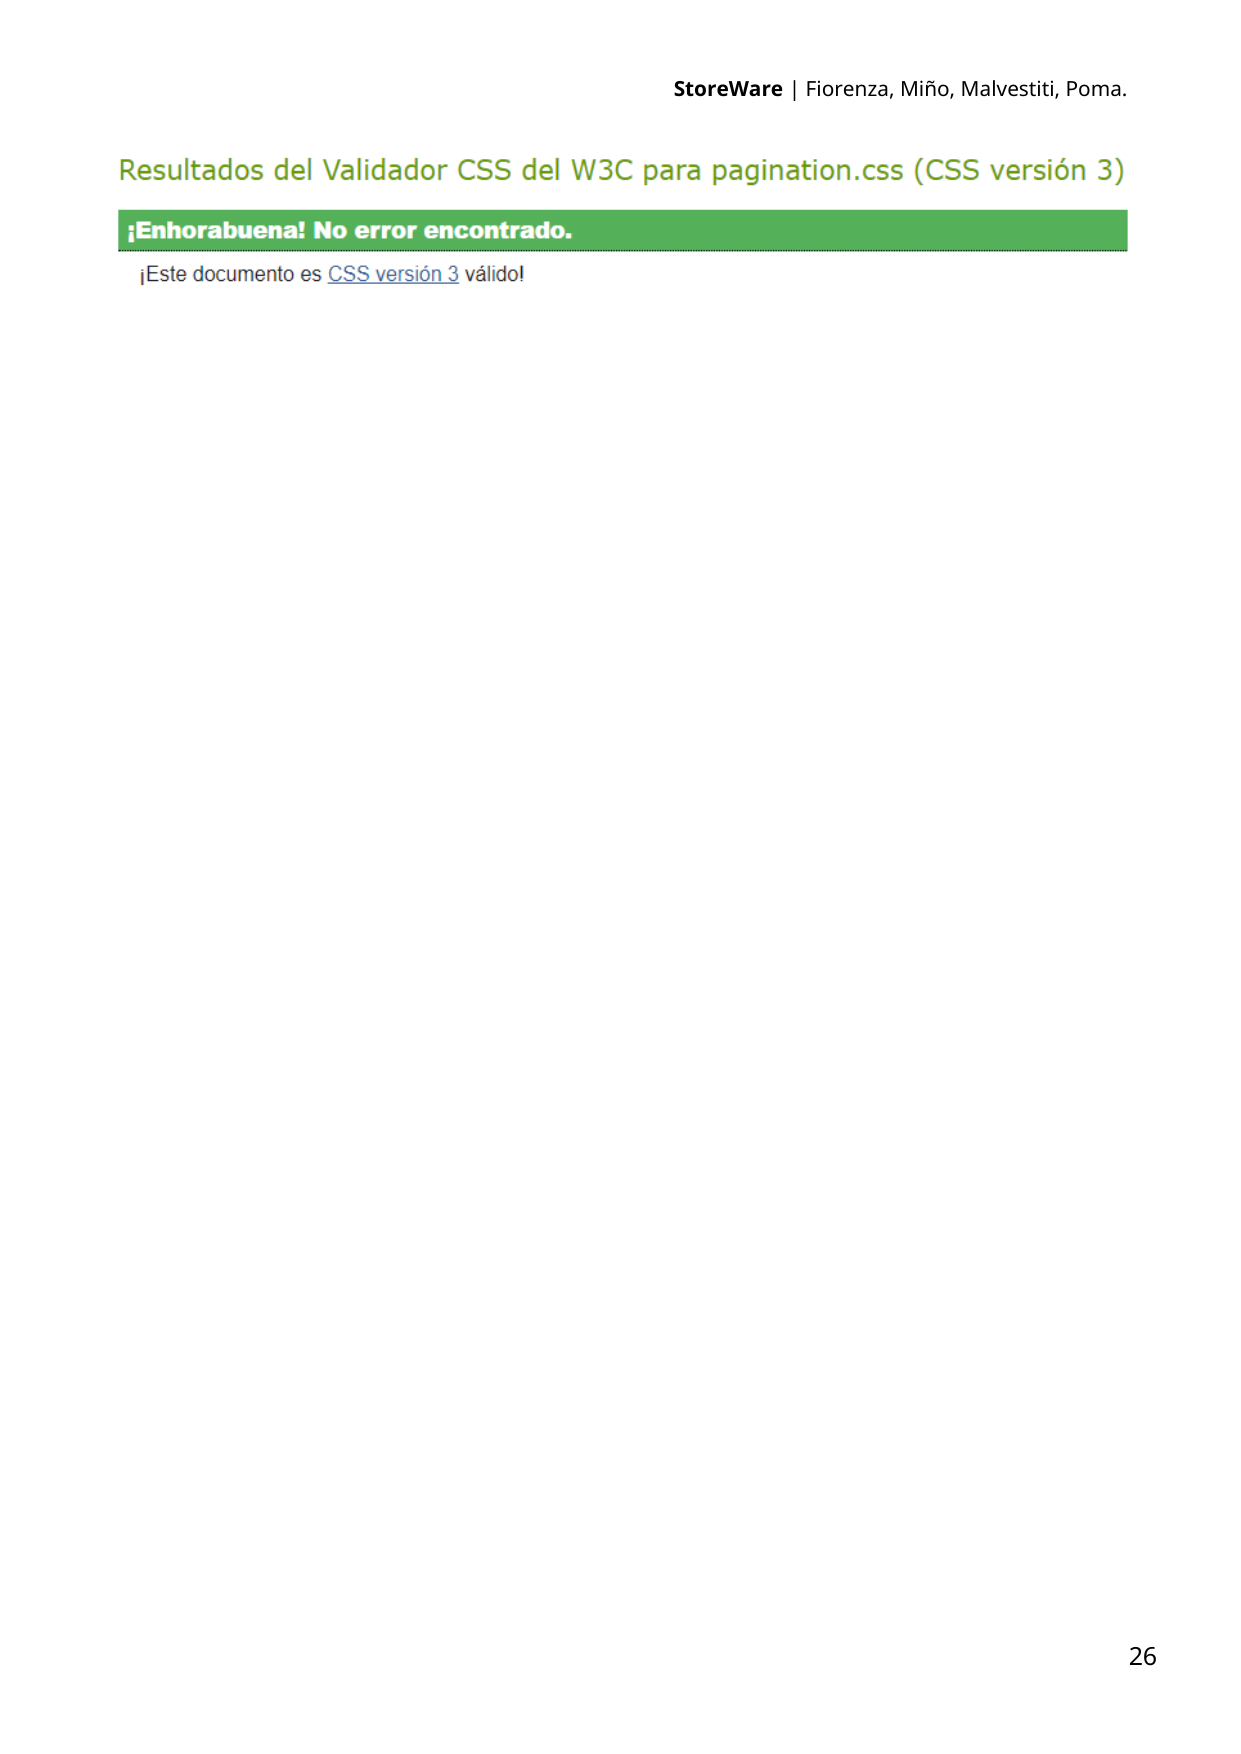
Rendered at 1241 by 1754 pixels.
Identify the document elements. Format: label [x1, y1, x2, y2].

picture [112, 150, 1128, 293]
